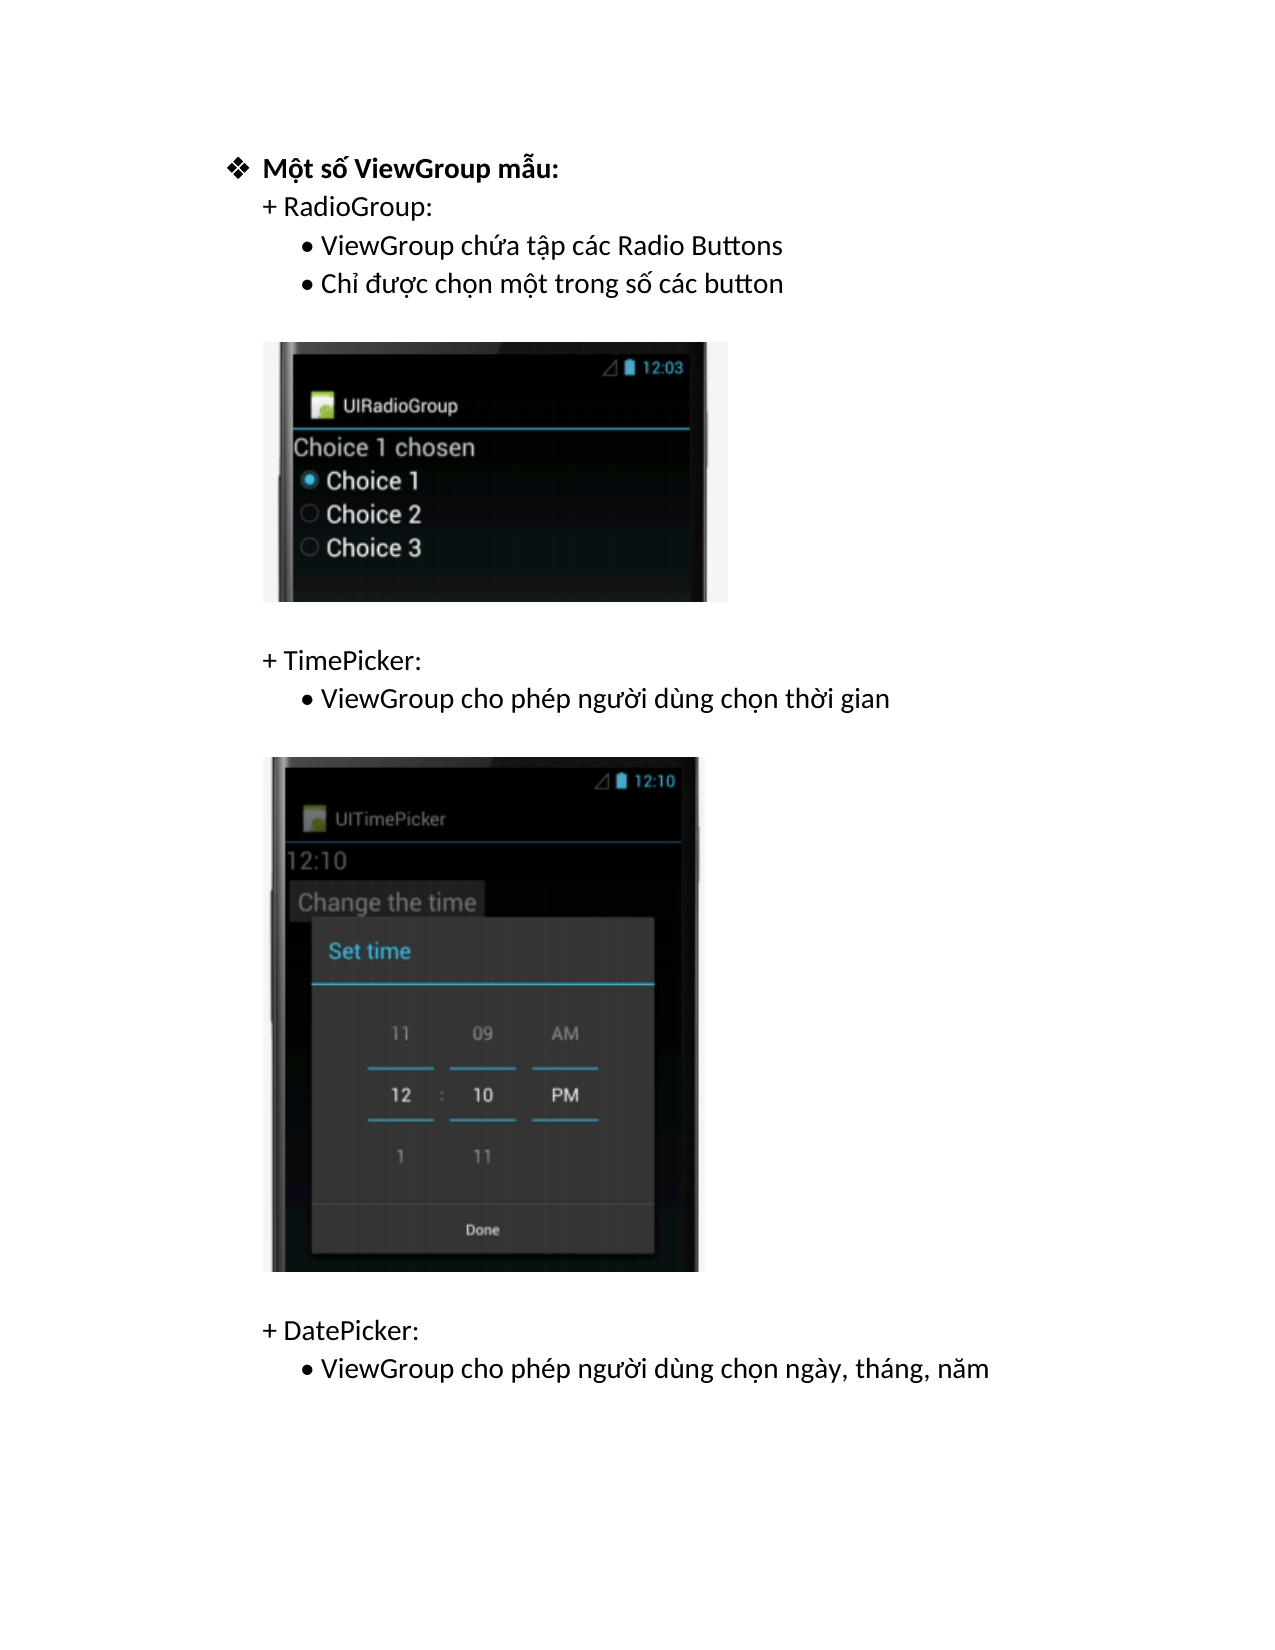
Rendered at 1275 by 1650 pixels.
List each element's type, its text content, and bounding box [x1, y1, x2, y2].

list • Chỉ được chọn một trong số các button [262, 265, 1125, 301]
list + TimePicker: [262, 642, 1125, 678]
list • ViewGroup chứa tập các Radio Buttons [262, 227, 1125, 262]
list + RadioGroup: [262, 188, 1125, 224]
list • ViewGroup cho phép người dùng chọn thời gian [262, 681, 1125, 716]
list Một số ViewGroup mẫu: [225, 150, 1125, 186]
list • ViewGroup cho phép người dùng chọn ngày, tháng, năm [262, 1351, 1125, 1386]
list + DatePicker: [262, 1312, 1125, 1348]
picture [262, 342, 729, 602]
picture [262, 757, 705, 1272]
